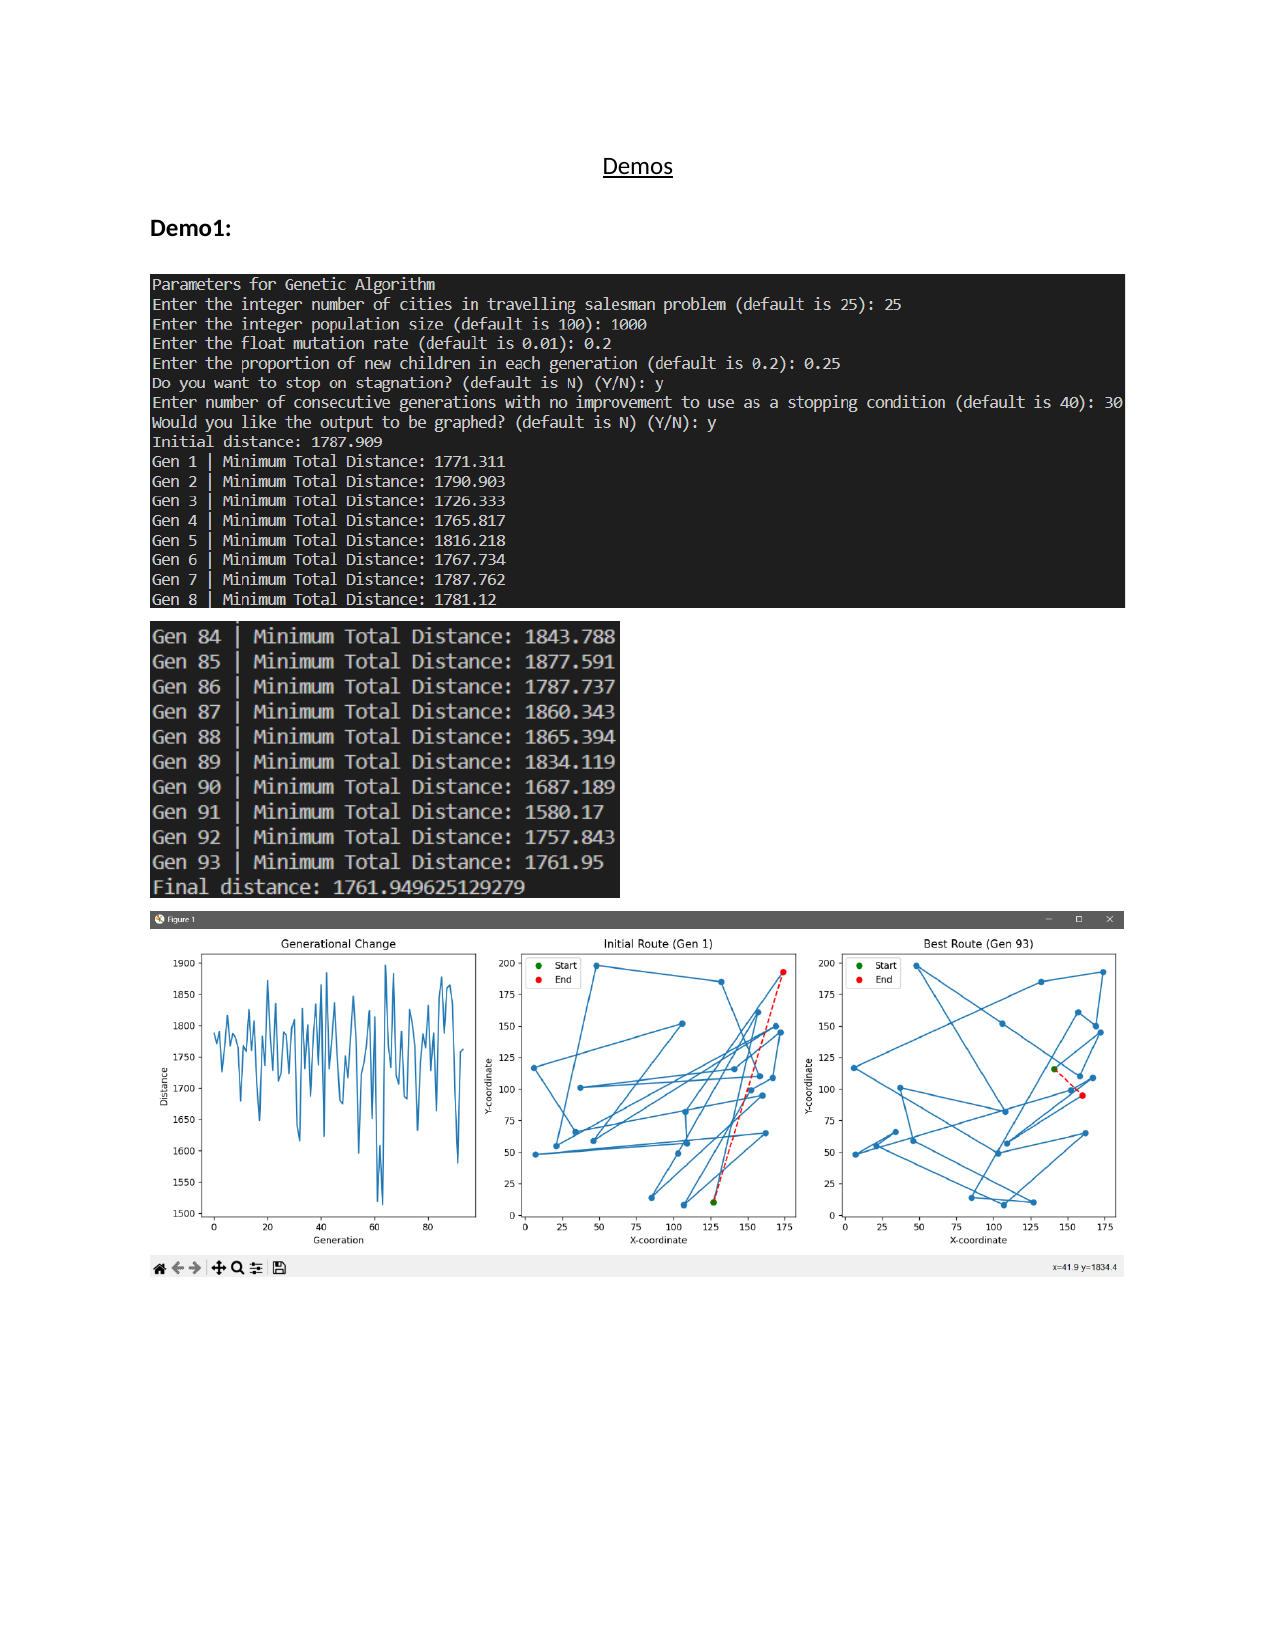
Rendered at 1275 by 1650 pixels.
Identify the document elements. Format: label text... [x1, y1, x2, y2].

picture [150, 274, 1125, 608]
text Demo1: [150, 212, 1125, 243]
text Demos [150, 150, 1125, 181]
picture [150, 911, 1124, 1277]
picture [150, 621, 620, 898]
